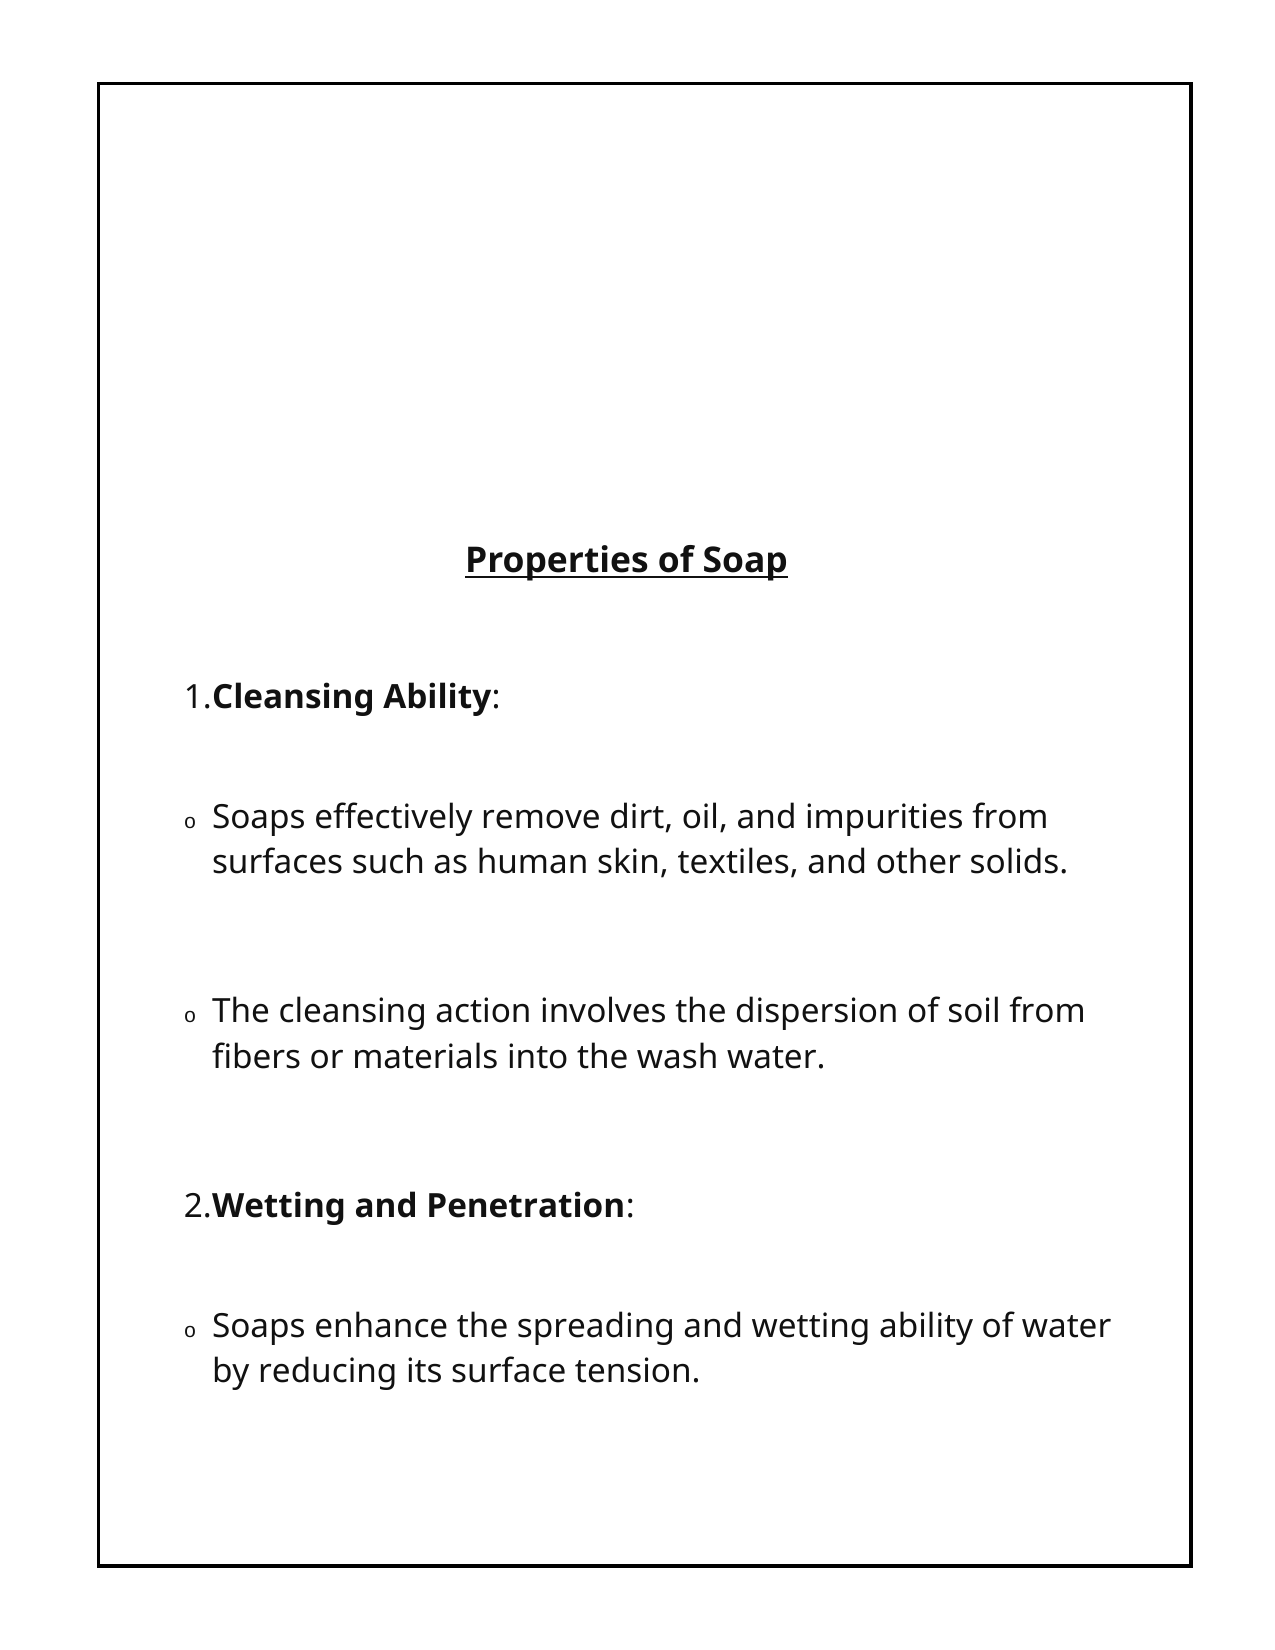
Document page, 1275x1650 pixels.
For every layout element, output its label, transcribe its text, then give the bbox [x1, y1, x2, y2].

list Soaps effectively remove dirt, oil, and impurities from surfaces such as human skin, textiles, and other solids. [184, 792, 1125, 883]
list Cleansing Ability: [184, 672, 1125, 718]
list The cleansing action involves the dispersion of soil from fibers or materials into the wash water. [184, 987, 1125, 1078]
list Soaps enhance the spreading and wetting ability of water by reducing its surface tension. [184, 1302, 1125, 1392]
list Properties of Soap [427, 535, 1125, 583]
list Wetting and Penetration: [184, 1182, 1125, 1227]
